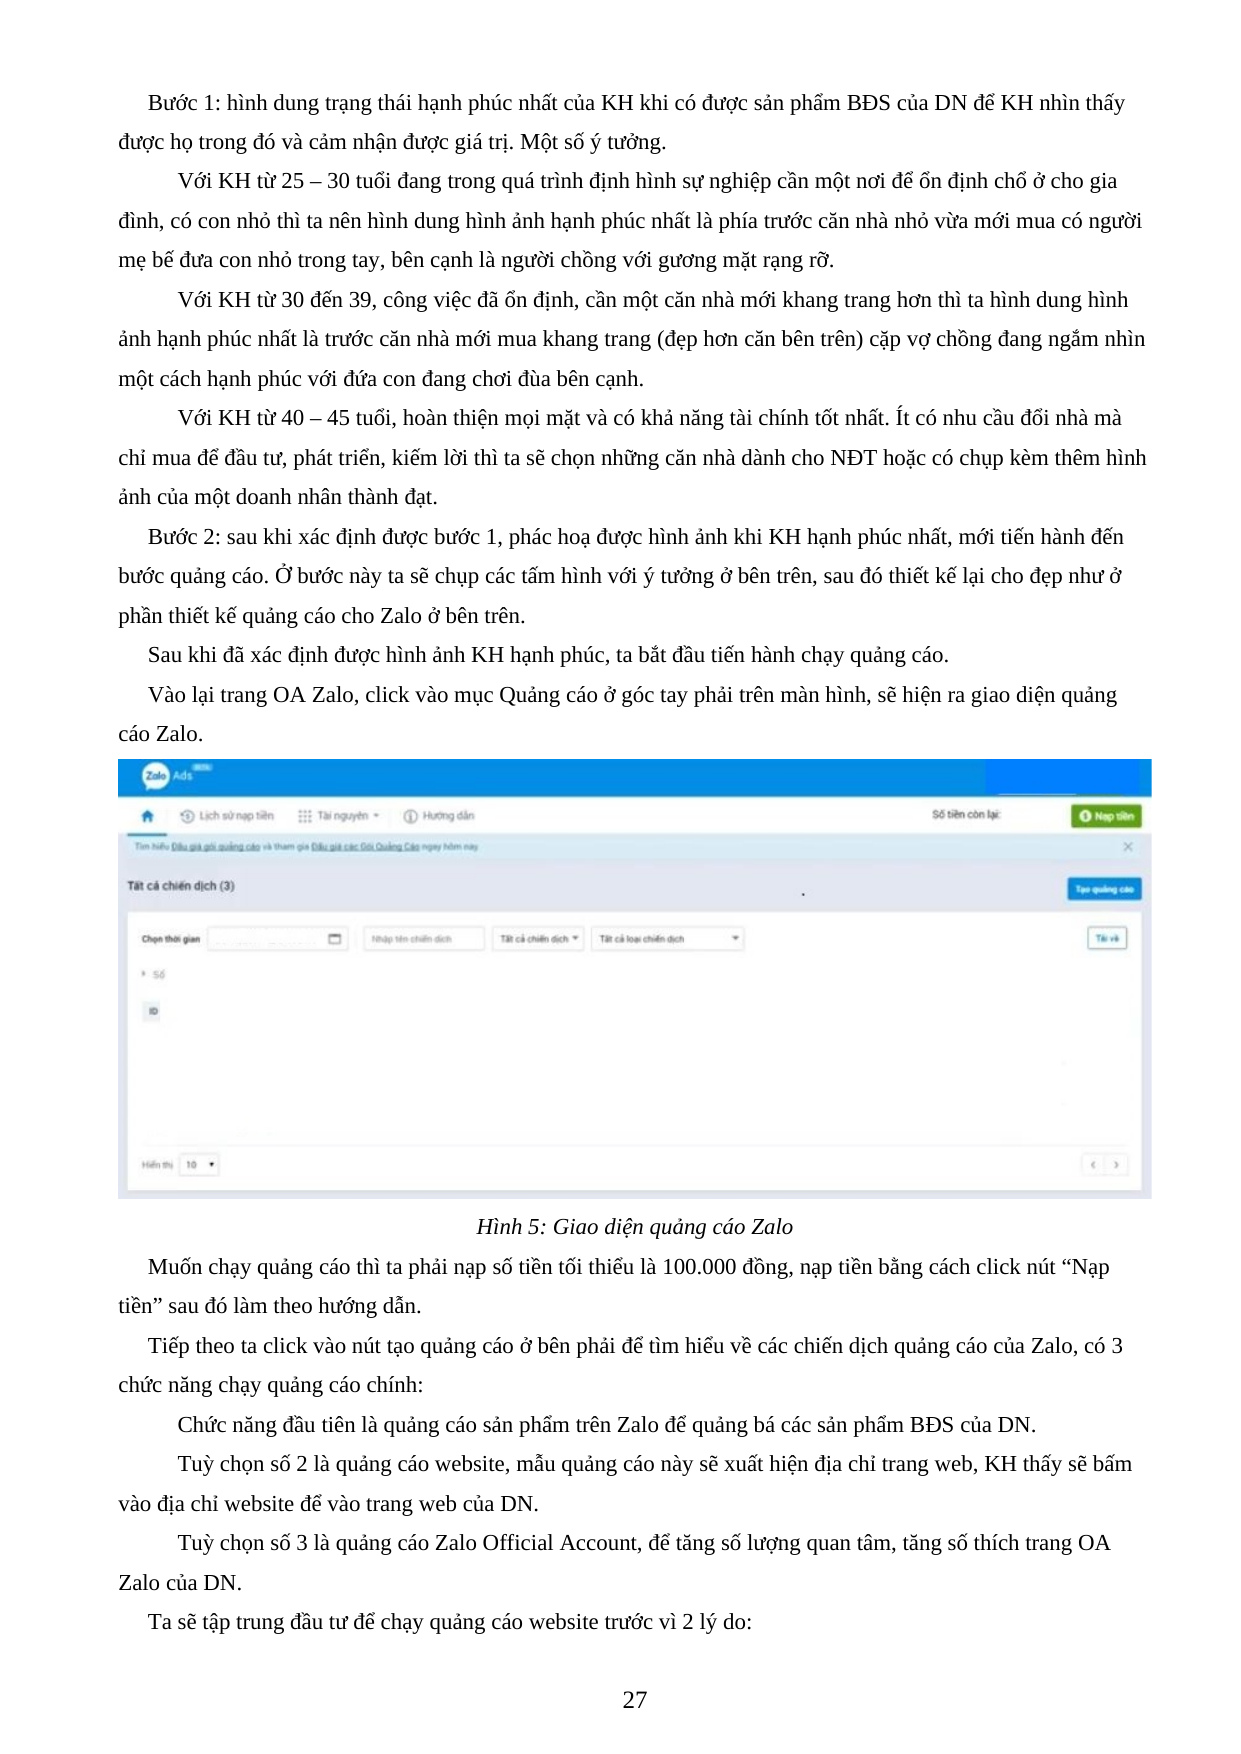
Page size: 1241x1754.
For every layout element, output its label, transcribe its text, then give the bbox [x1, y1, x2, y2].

text Vào lại trang OA Zalo, click vào mục Quảng cáo ở góc tay phải trên màn hình, sẽ hiện ra giao diện quảng cáo Zalo. [118, 681, 1152, 747]
text Bước 2: sau khi xác định được bước 1, phác hoạ được hình ảnh khi KH hạnh phúc nhất, mới tiến hành đến bước quảng cáo. Ở bước này ta sẽ chụp các tấm hình với ý tưởng ở bên trên, sau đó thiết kế lại cho đẹp như ở phần thiết kế quảng cáo cho Zalo ở bên trên. [118, 523, 1152, 628]
text Hình 5: Giao diện quảng cáo Zalo [118, 1213, 1152, 1239]
text Ta sẽ tập trung đầu tư để chạy quảng cáo website trước vì 2 lý do: [118, 1608, 1152, 1634]
text Tuỳ chọn số 2 là quảng cáo website, mẫu quảng cáo này sẽ xuất hiện địa chỉ trang web, KH thấy sẽ bấm vào địa chỉ website để vào trang web của DN. [118, 1450, 1152, 1516]
text Với KH từ 40 – 45 tuổi, hoàn thiện mọi mặt và có khả năng tài chính tốt nhất. Ít có nhu cầu đổi nhà mà chỉ mua để đầu tư, phát triển, kiếm lời thì ta sẽ chọn những căn nhà dành cho NĐT hoặc có chụp kèm thêm hình ảnh của một doanh nhân thành đạt. [118, 404, 1152, 510]
text Với KH từ 30 đến 39, công việc đã ổn định, cần một căn nhà mới khang trang hơn thì ta hình dung hình ảnh hạnh phúc nhất là trước căn nhà mới mua khang trang (đẹp hơn căn bên trên) cặp vợ chồng đang ngắm nhìn một cách hạnh phúc với đứa con đang chơi đùa bên cạnh. [118, 286, 1152, 391]
text Bước 1: hình dung trạng thái hạnh phúc nhất của KH khi có được sản phẩm BĐS của DN để KH nhìn thấy được họ trong đó và cảm nhận được giá trị. Một số ý tưởng. [118, 89, 1152, 154]
text Tuỳ chọn số 3 là quảng cáo Zalo Official Account, để tăng số lượng quan tâm, tăng số thích trang OA Zalo của DN. [118, 1529, 1152, 1595]
text Với KH từ 25 – 30 tuổi đang trong quá trình định hình sự nghiệp cần một nơi để ổn định chổ ở cho gia đình, có con nhỏ thì ta nên hình dung hình ảnh hạnh phúc nhất là phía trước căn nhà nhỏ vừa mới mua có người mẹ bế đưa con nhỏ trong tay, bên cạnh là người chồng với gương mặt rạng rỡ. [118, 168, 1152, 273]
text Chức năng đầu tiên là quảng cáo sản phẩm trên Zalo để quảng bá các sản phẩm BĐS của DN. [118, 1411, 1152, 1437]
text Sau khi đã xác định được hình ảnh KH hạnh phúc, ta bắt đầu tiến hành chạy quảng cáo. [118, 641, 1152, 668]
text Tiếp theo ta click vào nút tạo quảng cáo ở bên phải để tìm hiểu về các chiến dịch quảng cáo của Zalo, có 3 chức năng chạy quảng cáo chính: [118, 1332, 1152, 1397]
picture [118, 759, 1152, 1199]
text Muốn chạy quảng cáo thì ta phải nạp số tiền tối thiểu là 100.000 đồng, nạp tiền bằng cách click nút “Nạp tiền” sau đó làm theo hướng dẫn. [118, 1253, 1152, 1318]
